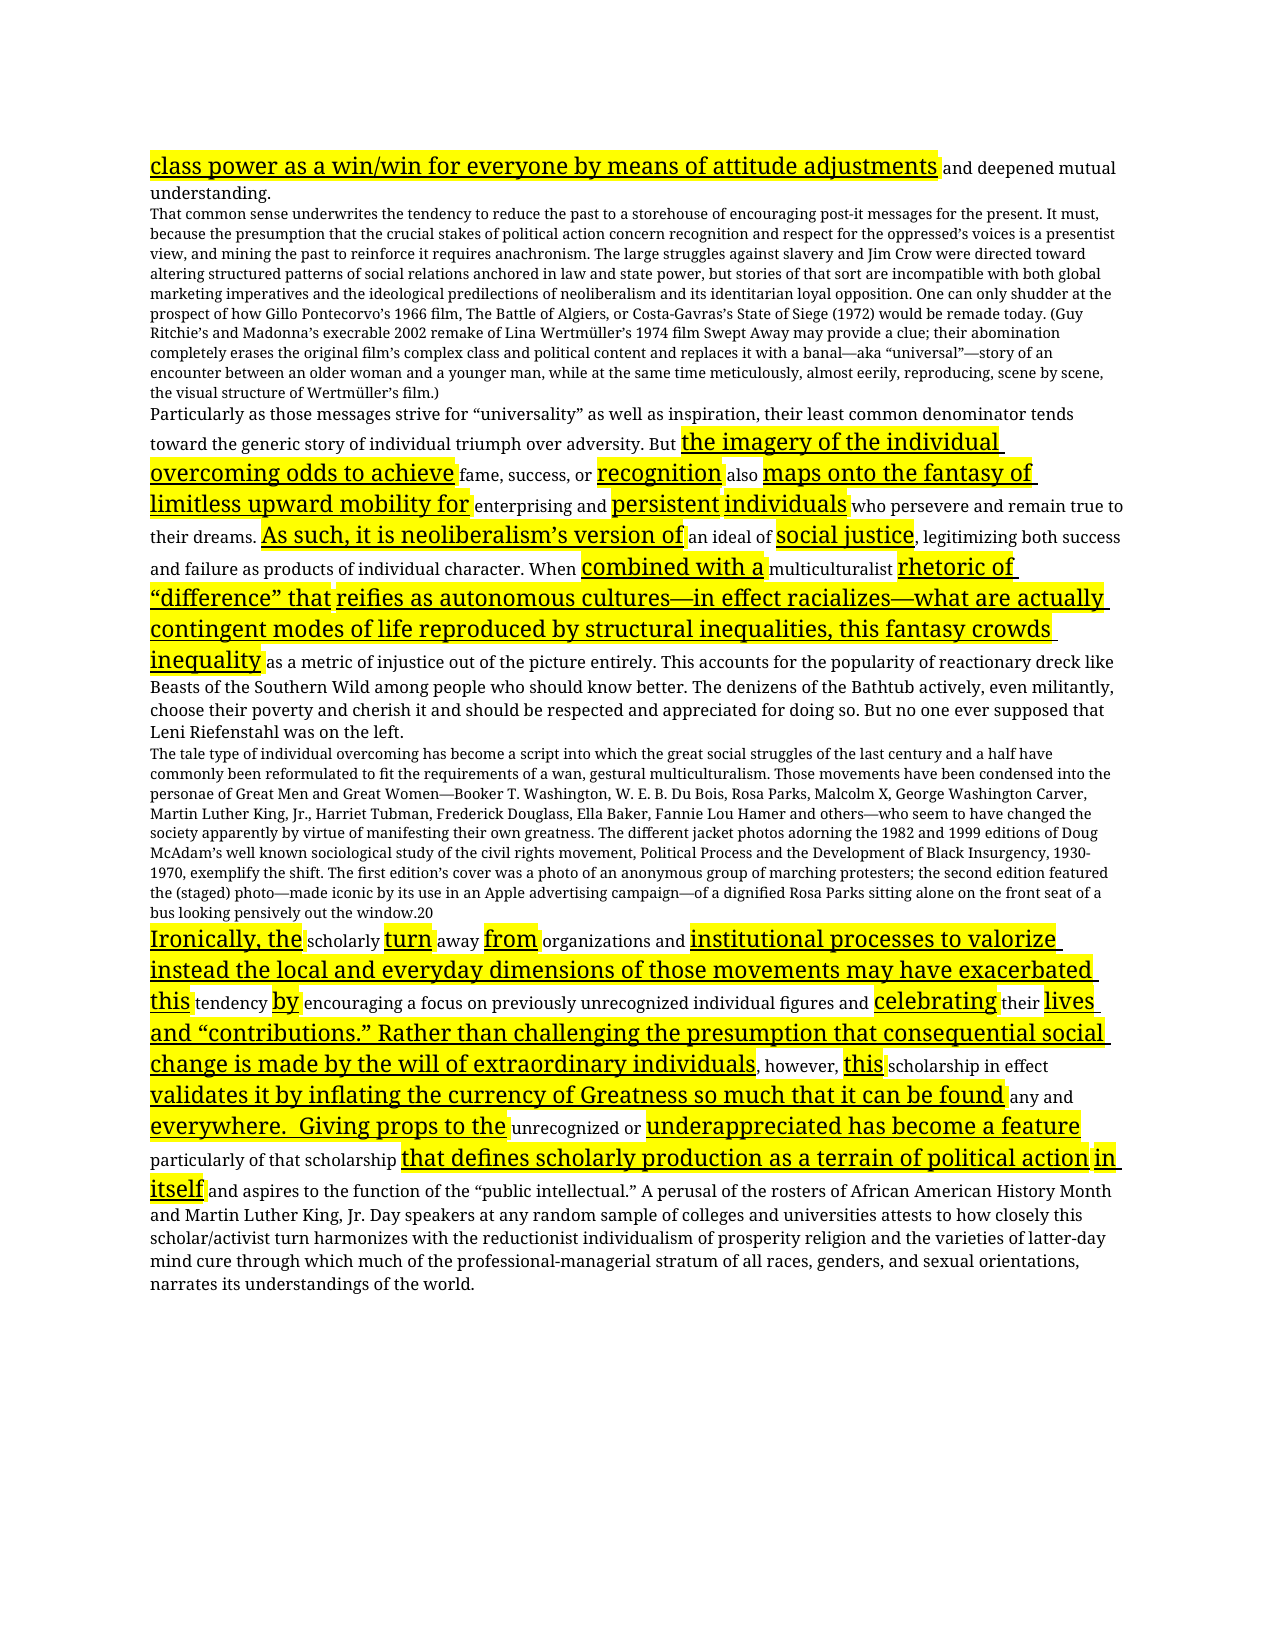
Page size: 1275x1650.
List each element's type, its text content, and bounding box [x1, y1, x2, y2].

text That common sense underwrites the tendency to reduce the past to a storehouse of encouraging post-it messages for the present. It must, because the presumption that the crucial stakes of political action concern recognition and respect for the oppressed’s voices is a presentist view, and mining the past to reinforce it requires anachronism. The large struggles against slavery and Jim Crow were directed toward altering structured patterns of social relations anchored in law and state power, but stories of that sort are incompatible with both global marketing imperatives and the ideological predilections of neoliberalism and its identitarian loyal opposition. One can only shudder at the prospect of how Gillo Pontecorvo’s 1966 film, The Battle of Algiers, or Costa-Gavras’s State of Siege (1972) would be remade today. (Guy Ritchie’s and Madonna’s execrable 2002 remake of Lina Wertmüller’s 1974 film Swept Away may provide a clue; their abomination completely erases the original film’s complex class and political content and replaces it with a banal—aka “universal”—story of an encounter between an older woman and a younger man, while at the same time meticulously, almost eerily, reproducing, scene by scene, the visual structure of Wertmüller’s film.) [150, 204, 1125, 403]
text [150, 150, 1125, 204]
text The tale type of individual overcoming has become a script into which the great social struggles of the last century and a half have commonly been reformulated to fit the requirements of a wan, gestural multiculturalism. Those movements have been condensed into the personae of Great Men and Great Women—Booker T. Washington, W. E. B. Du Bois, Rosa Parks, Malcolm X, George Washington Carver, Martin Luther King, Jr., Harriet Tubman, Frederick Douglass, Ella Baker, Fannie Lou Hamer and others—who seem to have changed the society apparently by virtue of manifesting their own greatness. The different jacket photos adorning the 1982 and 1999 editions of Doug McAdam’s well known sociological study of the civil rights movement, Political Process and the Development of Black Insurgency, 1930-1970, exemplify the shift. The first edition’s cover was a photo of an anonymous group of marching protesters; the second edition featured the (staged) photo—made iconic by its use in an Apple advertising campaign—of a dignified Rosa Parks sitting alone on the front seat of a bus looking pensively out the window.20 [150, 744, 1125, 923]
text Ironically, the scholarly turn away from organizations and institutional processes to valorize instead the local and everyday dimensions of those movements may have exacerbated this tendency by encouraging a focus on previously unrecognized individual figures and celebrating their lives and “contributions.” Rather than challenging the presumption that consequential social change is made by the will of extraordinary individuals, however, this scholarship in effect validates it by inflating the currency of Greatness so much that it can be found any and everywhere. Giving props to the unrecognized or underappreciated has become a feature particularly of that scholarship that defines scholarly production as a terrain of political action in itself and aspires to the function of the “public intellectual.” A perusal of the rosters of African American History Month and Martin Luther King, Jr. Day speakers at any random sample of colleges and universities attests to how closely this scholar/activist turn harmonizes with the reductionist individualism of prosperity religion and the varieties of latter-day mind cure through which much of the professional-managerial stratum of all races, genders, and sexual orientations, narrates its understandings of the world. [150, 923, 1125, 1295]
text Particularly as those messages strive for “universality” as well as inspiration, their least common denominator tends toward the generic story of individual triumph over adversity. But the imagery of the individual overcoming odds to achieve fame, success, or recognition also maps onto the fantasy of limitless upward mobility for enterprising and persistent individuals who persevere and remain true to their dreams. As such, it is neoliberalism’s version of an ideal of social justice, legitimizing both success and failure as products of individual character. When combined with a multiculturalist rhetoric of “difference” that reifies as autonomous cultures—in effect racializes—what are actually contingent modes of life reproduced by structural inequalities, this fantasy crowds inequality as a metric of injustice out of the picture entirely. This accounts for the popularity of reactionary dreck like Beasts of the Southern Wild among people who should know better. The denizens of the Bathtub actively, even militantly, choose their poverty and cherish it and should be respected and appreciated for doing so. But no one ever supposed that Leni Riefenstahl was on the left. [150, 403, 1125, 744]
